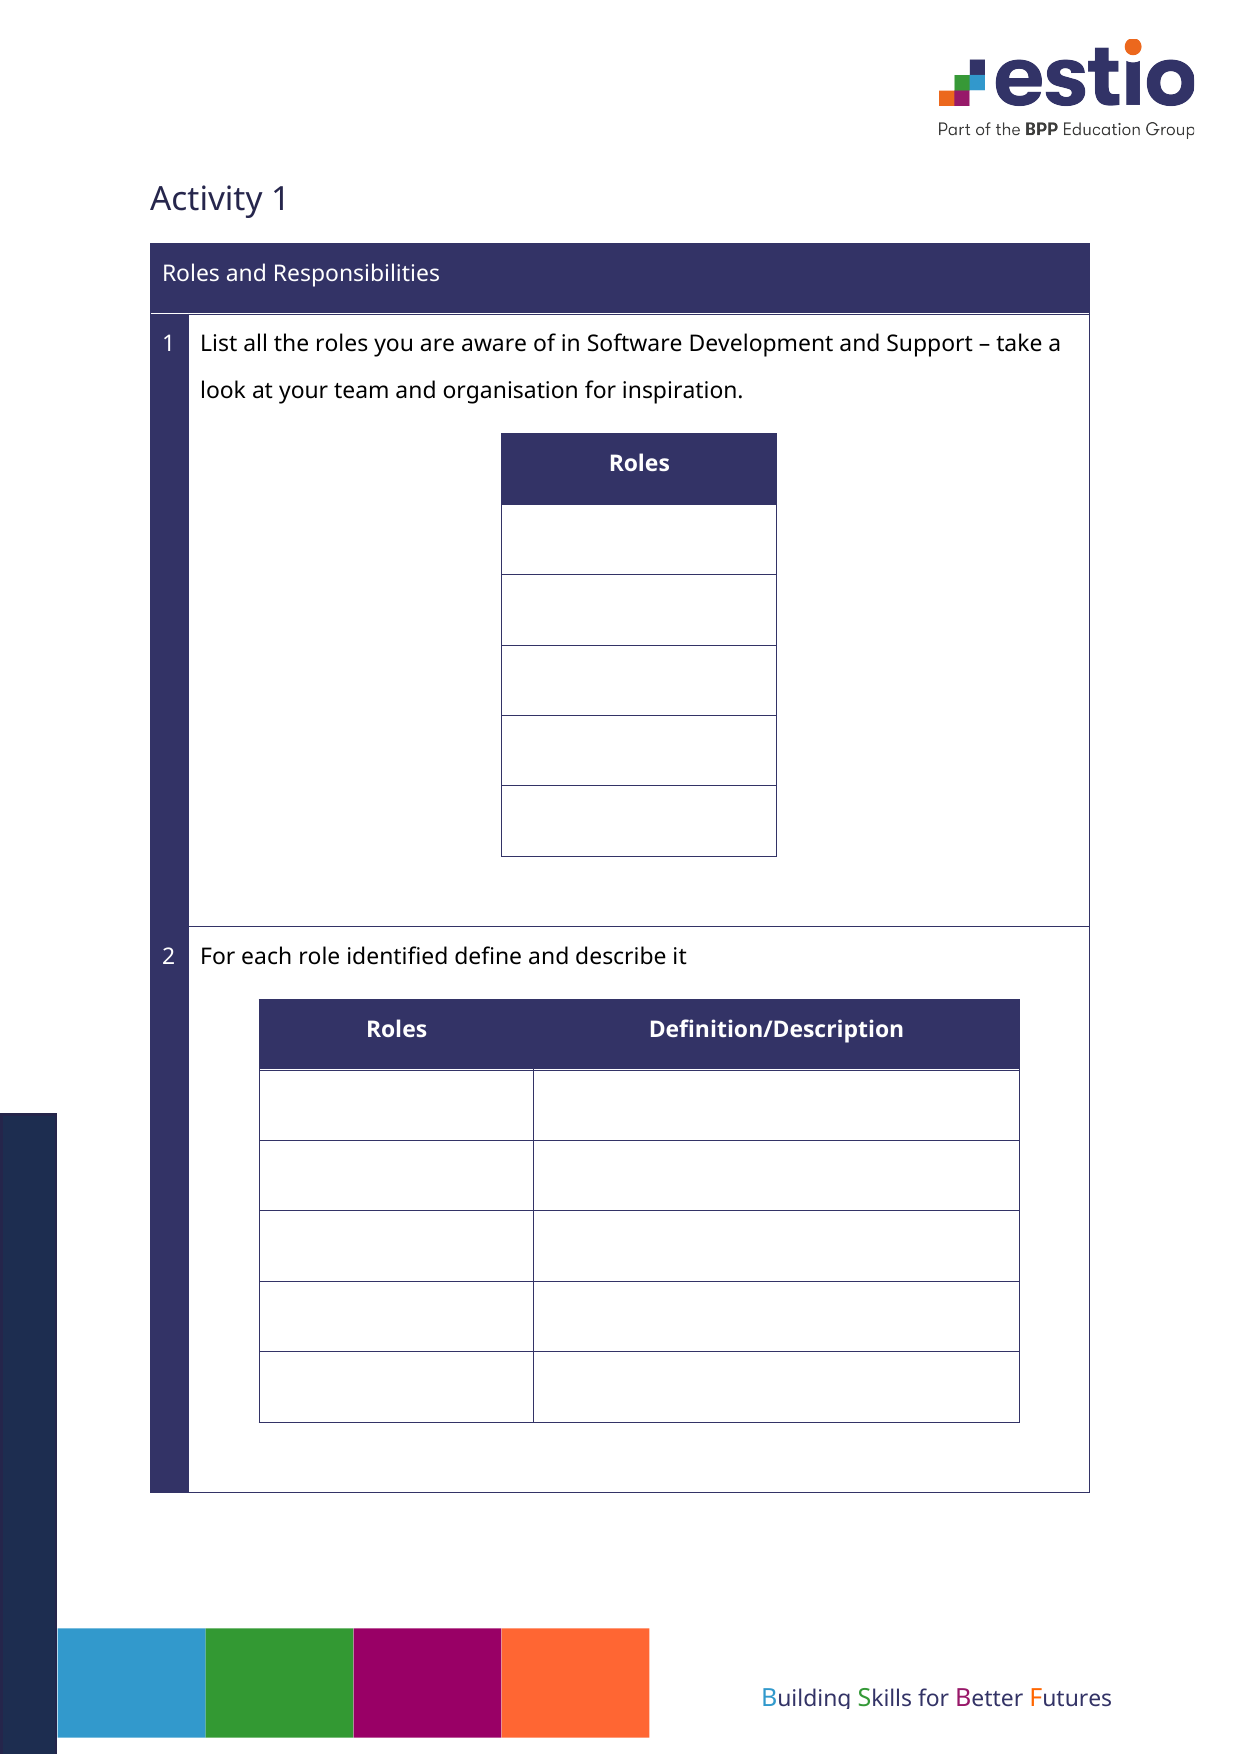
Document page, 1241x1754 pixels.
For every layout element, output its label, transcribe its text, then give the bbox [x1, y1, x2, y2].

table_cell 1 [151, 315, 188, 926]
table_cell List all the roles you are aware of in Software Development and Support – take a look at your team and organisation for inspiration. [189, 315, 1089, 926]
table_cell 2 [151, 927, 188, 1492]
table_header Roles and Responsibilities [151, 244, 1089, 313]
table_cell For each role identified define and describe it [189, 927, 1089, 1492]
picture [939, 39, 1195, 139]
subtitle Activity 1 [150, 175, 1090, 220]
